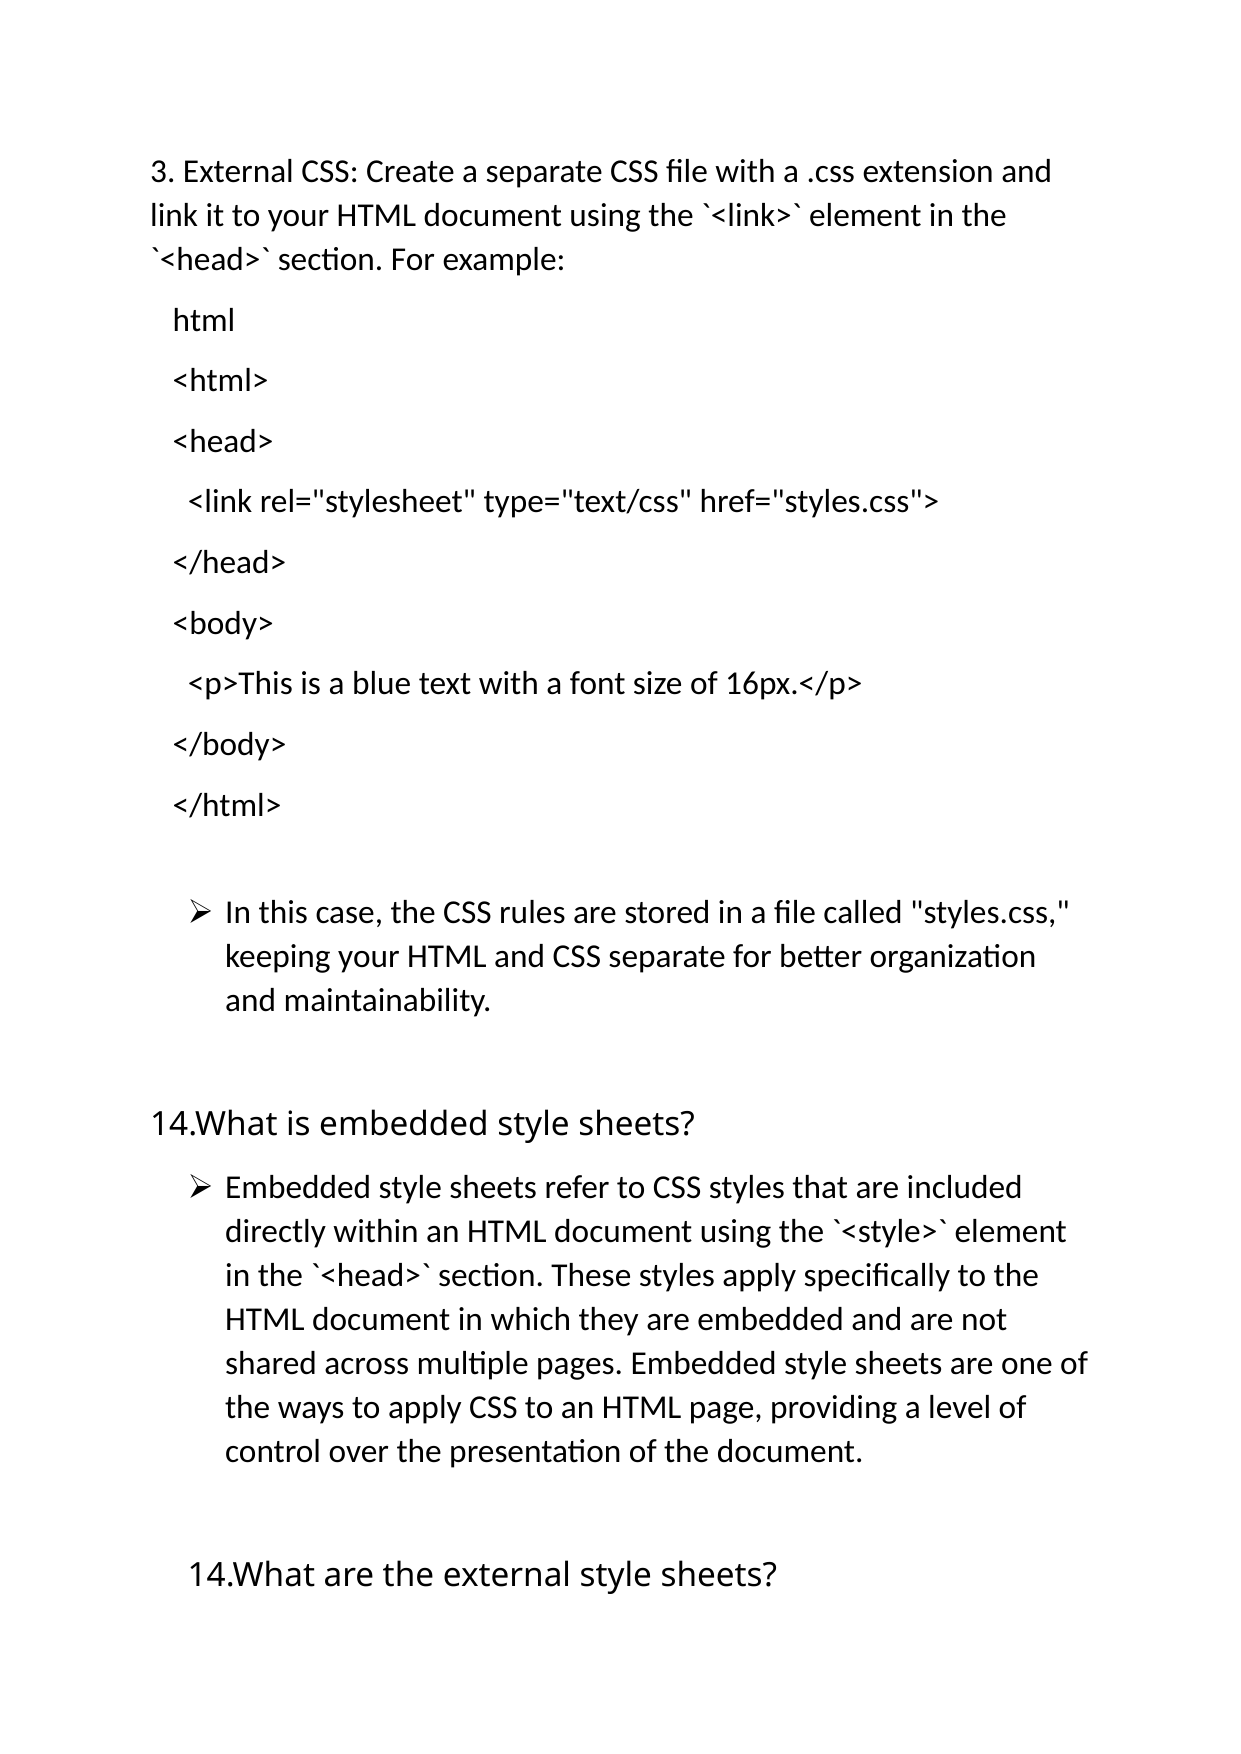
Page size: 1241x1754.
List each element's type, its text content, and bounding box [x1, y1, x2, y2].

text 14.What is embedded style sheets? [150, 1100, 1090, 1146]
text <html> [150, 359, 1090, 400]
text <p>This is a blue text with a font size of 16px.</p> [150, 662, 1090, 703]
text html [150, 298, 1090, 339]
text </head> [150, 541, 1090, 582]
text </html> [150, 783, 1090, 824]
text <link rel="stylesheet" type="text/css" href="styles.css"> [150, 480, 1090, 521]
text <body> [150, 602, 1090, 642]
text 14.What are the external style sheets? [187, 1551, 1090, 1596]
text <head> [150, 420, 1090, 461]
list Embedded style sheets refer to CSS styles that are included directly within an HTML document using the `<style>` element in the `<head>` section. These styles apply specifically to the HTML document in which they are embedded and are not shared across multiple pages. Embedded style sheets are one of the ways to apply CSS to an HTML page, providing a level of control over the presentation of the document. [187, 1166, 1090, 1470]
text 3. External CSS: Create a separate CSS file with a .css extension and link it to your HTML document using the `<link>` element in the `<head>` section. For example: [150, 150, 1090, 279]
text </body> [150, 723, 1090, 764]
list In this case, the CSS rules are stored in a file called "styles.css," keeping your HTML and CSS separate for better organization and maintainability. [187, 891, 1090, 1020]
